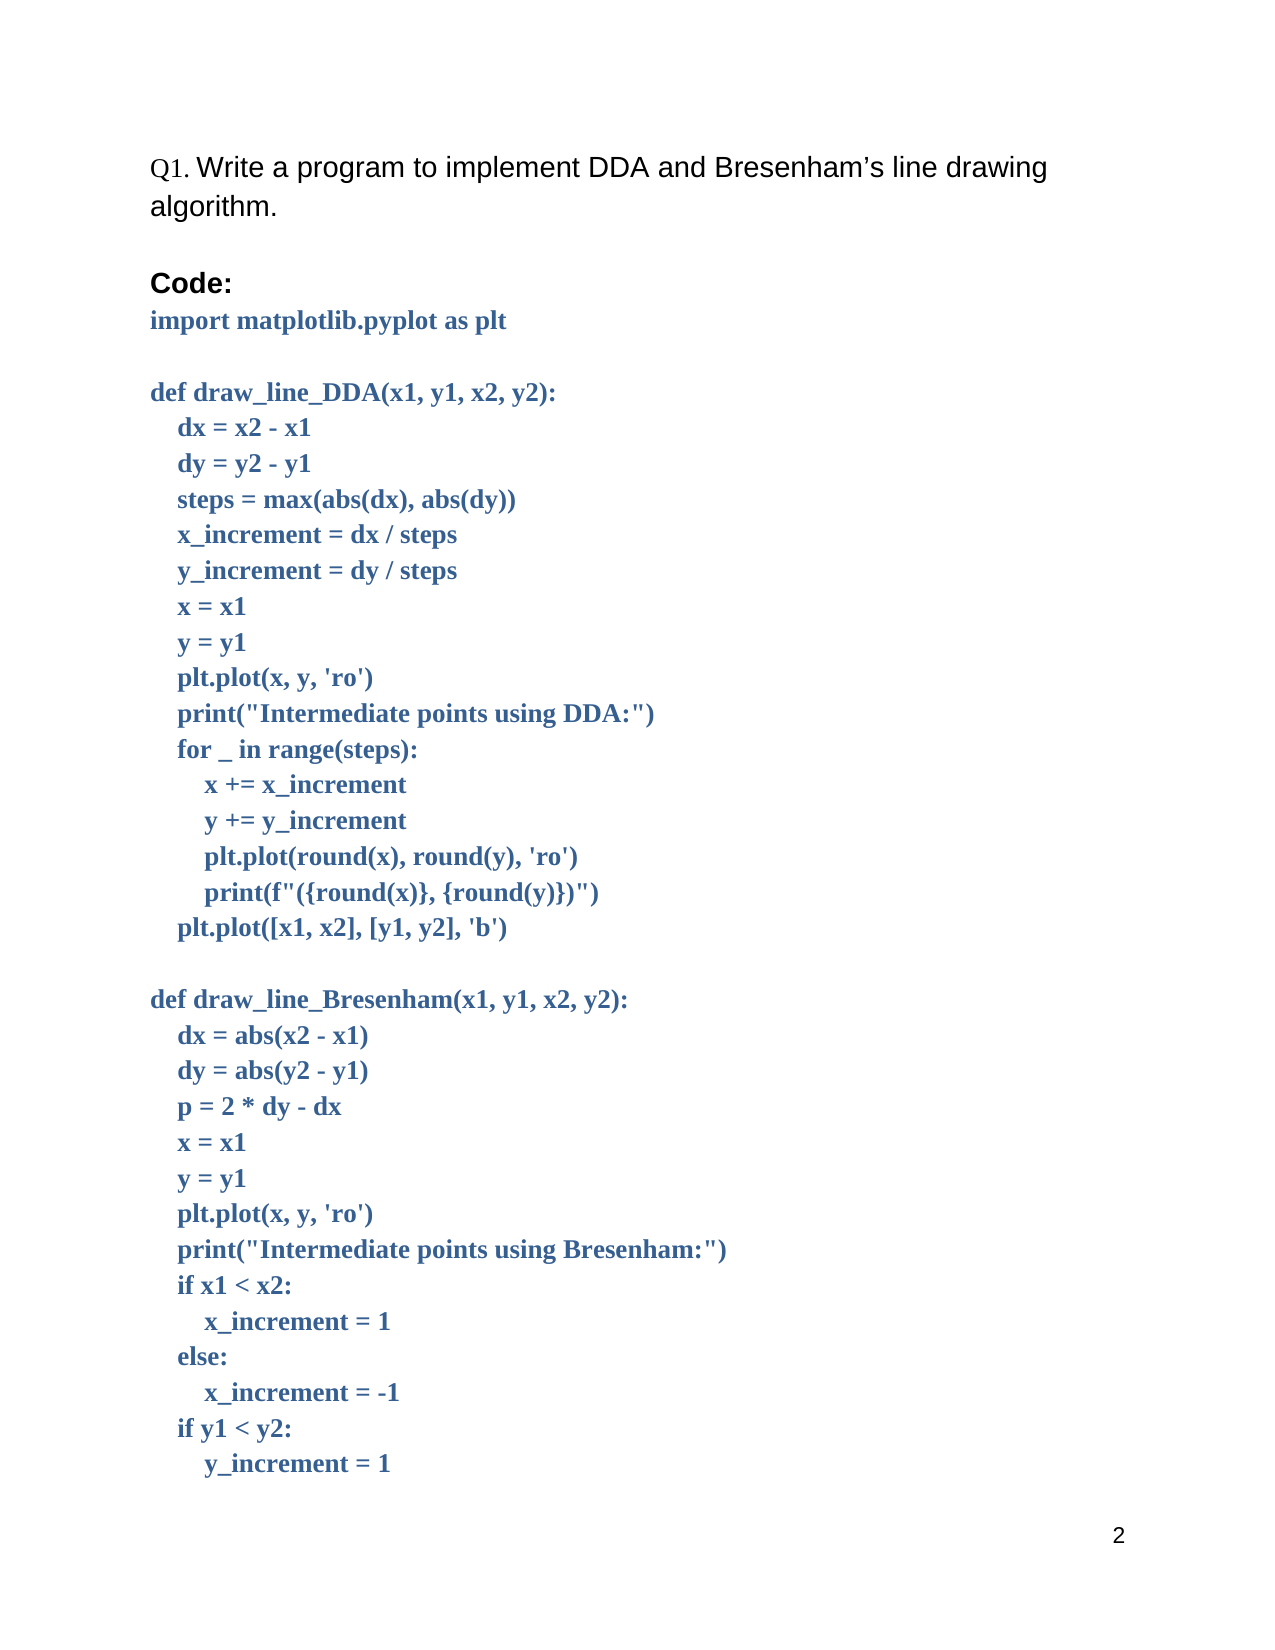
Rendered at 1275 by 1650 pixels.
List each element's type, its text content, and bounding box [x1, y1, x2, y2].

text steps = max(abs(dx), abs(dy)) [150, 483, 1125, 514]
text plt.plot(round(x), round(y), 'ro') [150, 840, 1125, 871]
text print("Intermediate points using Bresenham:") [150, 1233, 1125, 1264]
text plt.plot(x, y, 'ro') [150, 661, 1125, 693]
text plt.plot([x1, x2], [y1, y2], 'b') [150, 912, 1125, 943]
text x = x1 [150, 590, 1125, 621]
text if x1 < x2: [150, 1269, 1125, 1300]
text x += x_increment [150, 769, 1125, 800]
text if y1 < y2: [150, 1412, 1125, 1443]
text dx = abs(x2 - x1) [150, 1019, 1125, 1050]
text print("Intermediate points using DDA:") [150, 697, 1125, 728]
text y = y1 [150, 626, 1125, 657]
text def draw_line_DDA(x1, y1, x2, y2): [150, 376, 1125, 407]
text y_increment = 1 [150, 1447, 1125, 1479]
text dy = abs(y2 - y1) [150, 1054, 1125, 1086]
text x_increment = dx / steps [150, 518, 1125, 550]
text plt.plot(x, y, 'ro') [150, 1197, 1125, 1228]
text p = 2 * dy - dx [150, 1090, 1125, 1121]
text x_increment = 1 [150, 1304, 1125, 1336]
text dy = y2 - y1 [150, 447, 1125, 478]
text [150, 150, 1125, 222]
text y = y1 [150, 1162, 1125, 1193]
text dx = x2 - x1 [150, 411, 1125, 442]
text print(f"({round(x)}, {round(y)})") [150, 876, 1125, 907]
text x_increment = -1 [150, 1376, 1125, 1407]
text Code: [150, 266, 1125, 299]
text y += y_increment [150, 804, 1125, 836]
text else: [150, 1340, 1125, 1371]
text def draw_line_Bresenham(x1, y1, x2, y2): [150, 983, 1125, 1014]
text import matplotlib.pyplot as plt [150, 304, 1125, 335]
text for _ in range(steps): [150, 733, 1125, 764]
text x = x1 [150, 1126, 1125, 1157]
text y_increment = dy / steps [150, 554, 1125, 585]
